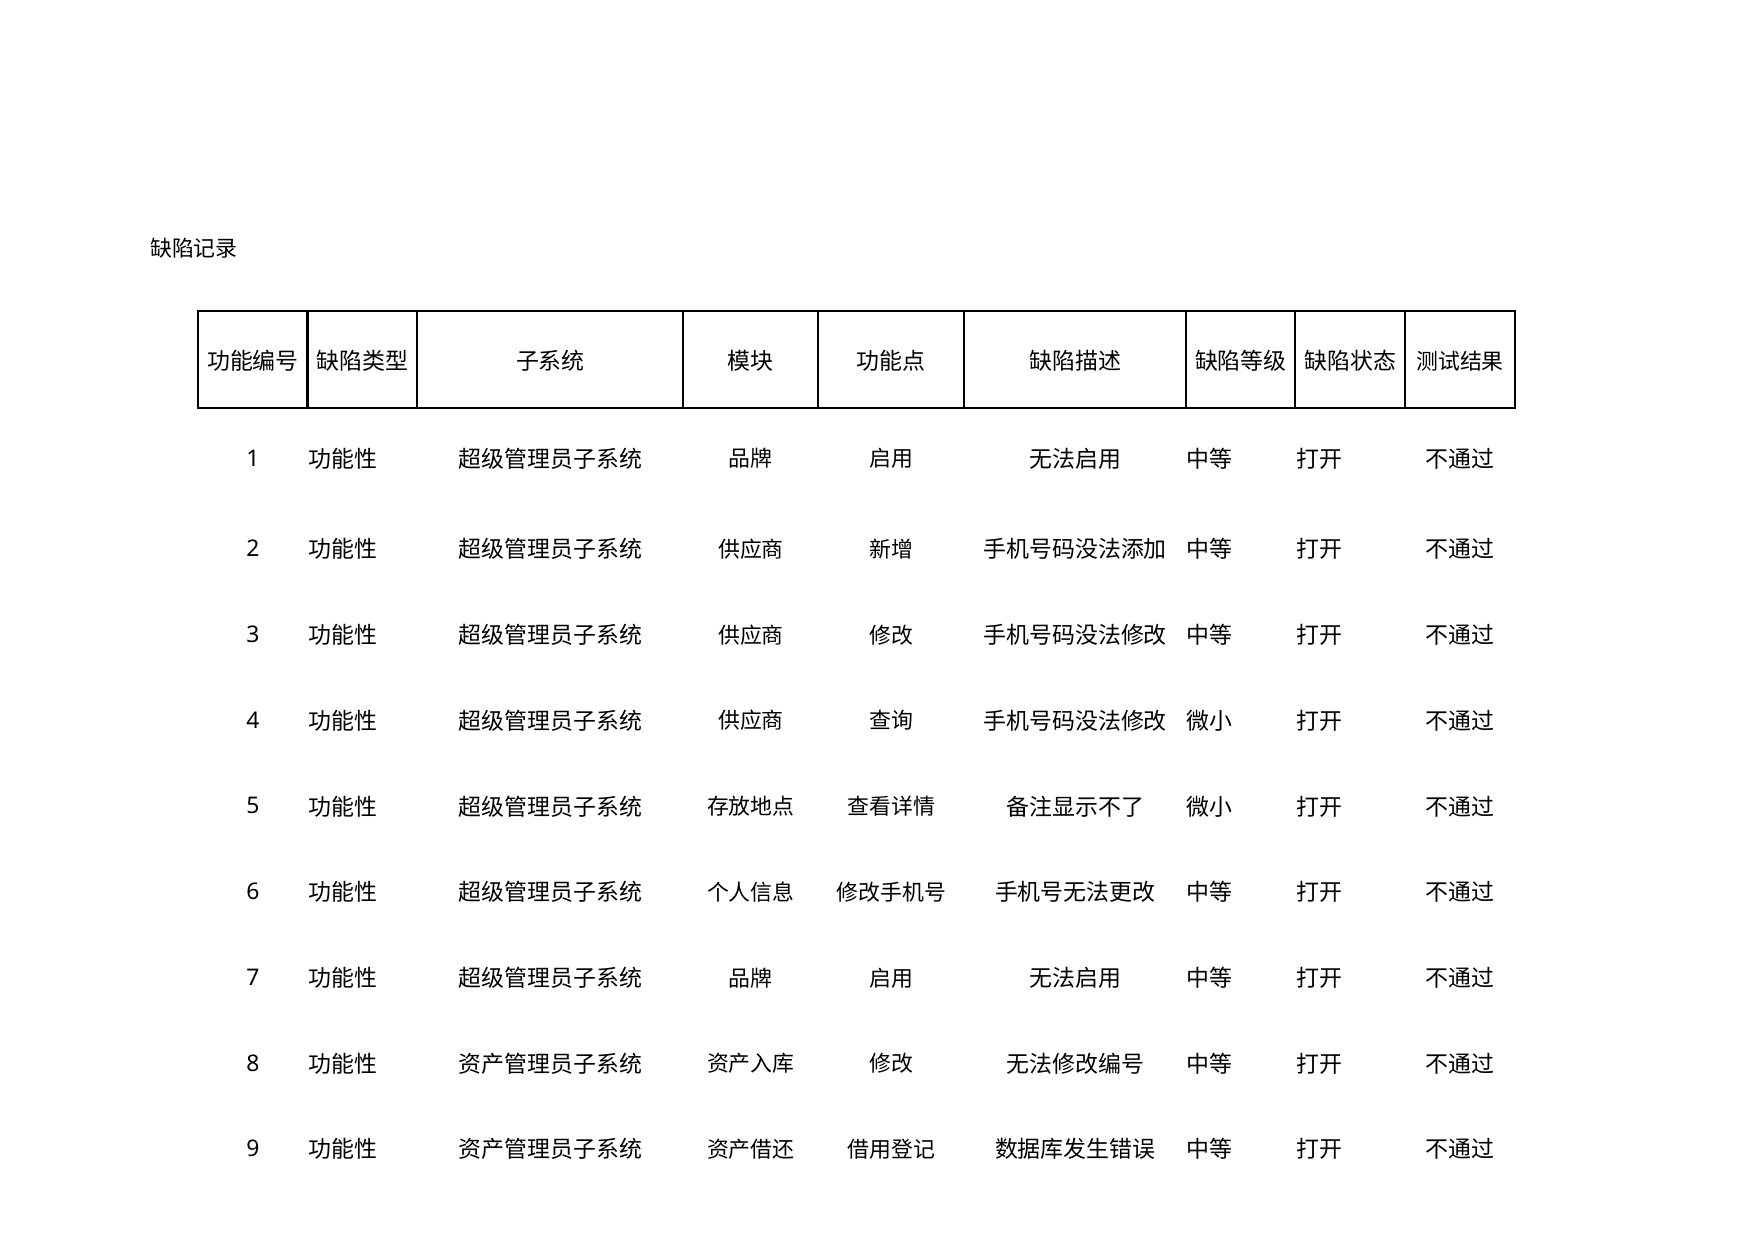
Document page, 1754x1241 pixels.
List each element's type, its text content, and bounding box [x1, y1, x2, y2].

table_cell 备注显示不了 [964, 762, 1186, 847]
table_cell 4 [198, 676, 307, 762]
table_cell 超级管理员子系统 [417, 504, 683, 590]
table_cell 个人信息 [683, 847, 818, 933]
table_cell 查询 [818, 676, 964, 762]
table_cell 2 [198, 504, 307, 590]
table_cell 中等 [1186, 933, 1295, 1019]
text 缺陷记录 [150, 230, 1604, 263]
table_cell 修改手机号 [818, 847, 964, 933]
table_cell 资产入库 [683, 1019, 818, 1104]
table_cell 中等 [1186, 409, 1295, 504]
table_cell 超级管理员子系统 [417, 933, 683, 1019]
table_cell 不通过 [1405, 409, 1514, 504]
table_cell 品牌 [683, 409, 818, 504]
table_cell 功能性 [308, 933, 417, 1019]
table_cell 功能性 [308, 1019, 417, 1104]
table_cell 5 [198, 762, 307, 847]
table_header 模块 [684, 312, 817, 407]
table_cell 手机号无法更改 [964, 847, 1186, 933]
table_cell 中等 [1186, 590, 1295, 676]
table_cell 功能性 [308, 762, 417, 847]
table_cell 7 [198, 933, 307, 1019]
table_cell 中等 [1186, 1105, 1295, 1190]
table_cell 手机号码没法修改 [964, 590, 1186, 676]
table_cell 无法启用 [964, 409, 1186, 504]
table_header 功能点 [819, 312, 963, 407]
table_cell 打开 [1295, 409, 1405, 504]
table_cell 启用 [818, 933, 964, 1019]
table_cell 打开 [1295, 762, 1405, 847]
table_cell 不通过 [1405, 676, 1514, 762]
table_cell 打开 [1295, 933, 1405, 1019]
table_cell 借用登记 [818, 1105, 964, 1190]
table_cell 不通过 [1405, 590, 1514, 676]
table_cell 资产管理员子系统 [417, 1019, 683, 1104]
table_cell 修改 [818, 1019, 964, 1104]
table_cell 品牌 [683, 933, 818, 1019]
table_header 子系统 [418, 312, 682, 407]
table_cell 不通过 [1405, 504, 1514, 590]
table_header 测试结果 [1406, 312, 1514, 407]
table_cell 6 [198, 847, 307, 933]
table_cell 供应商 [683, 676, 818, 762]
table_cell 打开 [1295, 847, 1405, 933]
table_cell 不通过 [1405, 762, 1514, 847]
table_cell 超级管理员子系统 [417, 409, 683, 504]
table_cell 中等 [1186, 1019, 1295, 1104]
table_cell 无法修改编号 [964, 1019, 1186, 1104]
table_cell 资产借还 [683, 1105, 818, 1190]
table_cell 超级管理员子系统 [417, 847, 683, 933]
table_cell 不通过 [1405, 1019, 1514, 1104]
table_cell 新增 [818, 504, 964, 590]
table_cell 功能性 [308, 676, 417, 762]
table_cell 功能性 [308, 504, 417, 590]
table_cell 供应商 [683, 590, 818, 676]
table_cell 打开 [1295, 1019, 1405, 1104]
table_cell 不通过 [1405, 933, 1514, 1019]
table_cell 功能性 [308, 847, 417, 933]
table_cell 微小 [1186, 762, 1295, 847]
table_header 缺陷等级 [1187, 312, 1294, 407]
table_cell 手机号码没法添加 [964, 504, 1186, 590]
table_cell 无法启用 [964, 933, 1186, 1019]
table_cell 查看详情 [818, 762, 964, 847]
table_cell 9 [198, 1105, 307, 1190]
table_cell 修改 [818, 590, 964, 676]
table_cell 不通过 [1405, 1105, 1514, 1190]
table_cell 3 [198, 590, 307, 676]
table_cell 功能性 [308, 1105, 417, 1190]
table_cell 功能性 [308, 590, 417, 676]
table_cell 8 [198, 1019, 307, 1104]
table_cell 中等 [1186, 504, 1295, 590]
table_cell 中等 [1186, 847, 1295, 933]
table_header 功能编号 [199, 312, 306, 407]
table_cell 打开 [1295, 676, 1405, 762]
table_header 缺陷描述 [965, 312, 1185, 407]
table_header 缺陷类型 [309, 312, 416, 407]
table_cell 打开 [1295, 1105, 1405, 1190]
table_cell 数据库发生错误 [964, 1105, 1186, 1190]
table_cell 手机号码没法修改 [964, 676, 1186, 762]
table_cell 功能性 [308, 409, 417, 504]
table_cell 超级管理员子系统 [417, 676, 683, 762]
table_cell 微小 [1186, 676, 1295, 762]
table_cell 启用 [818, 409, 964, 504]
table_cell 供应商 [683, 504, 818, 590]
table_cell 打开 [1295, 590, 1405, 676]
table_cell 存放地点 [683, 762, 818, 847]
table_cell 资产管理员子系统 [417, 1105, 683, 1190]
table_cell 1 [198, 409, 307, 504]
table_cell 打开 [1295, 504, 1405, 590]
table_cell 超级管理员子系统 [417, 590, 683, 676]
table_cell 不通过 [1405, 847, 1514, 933]
table_header 缺陷状态 [1296, 312, 1404, 407]
table_cell 超级管理员子系统 [417, 762, 683, 847]
